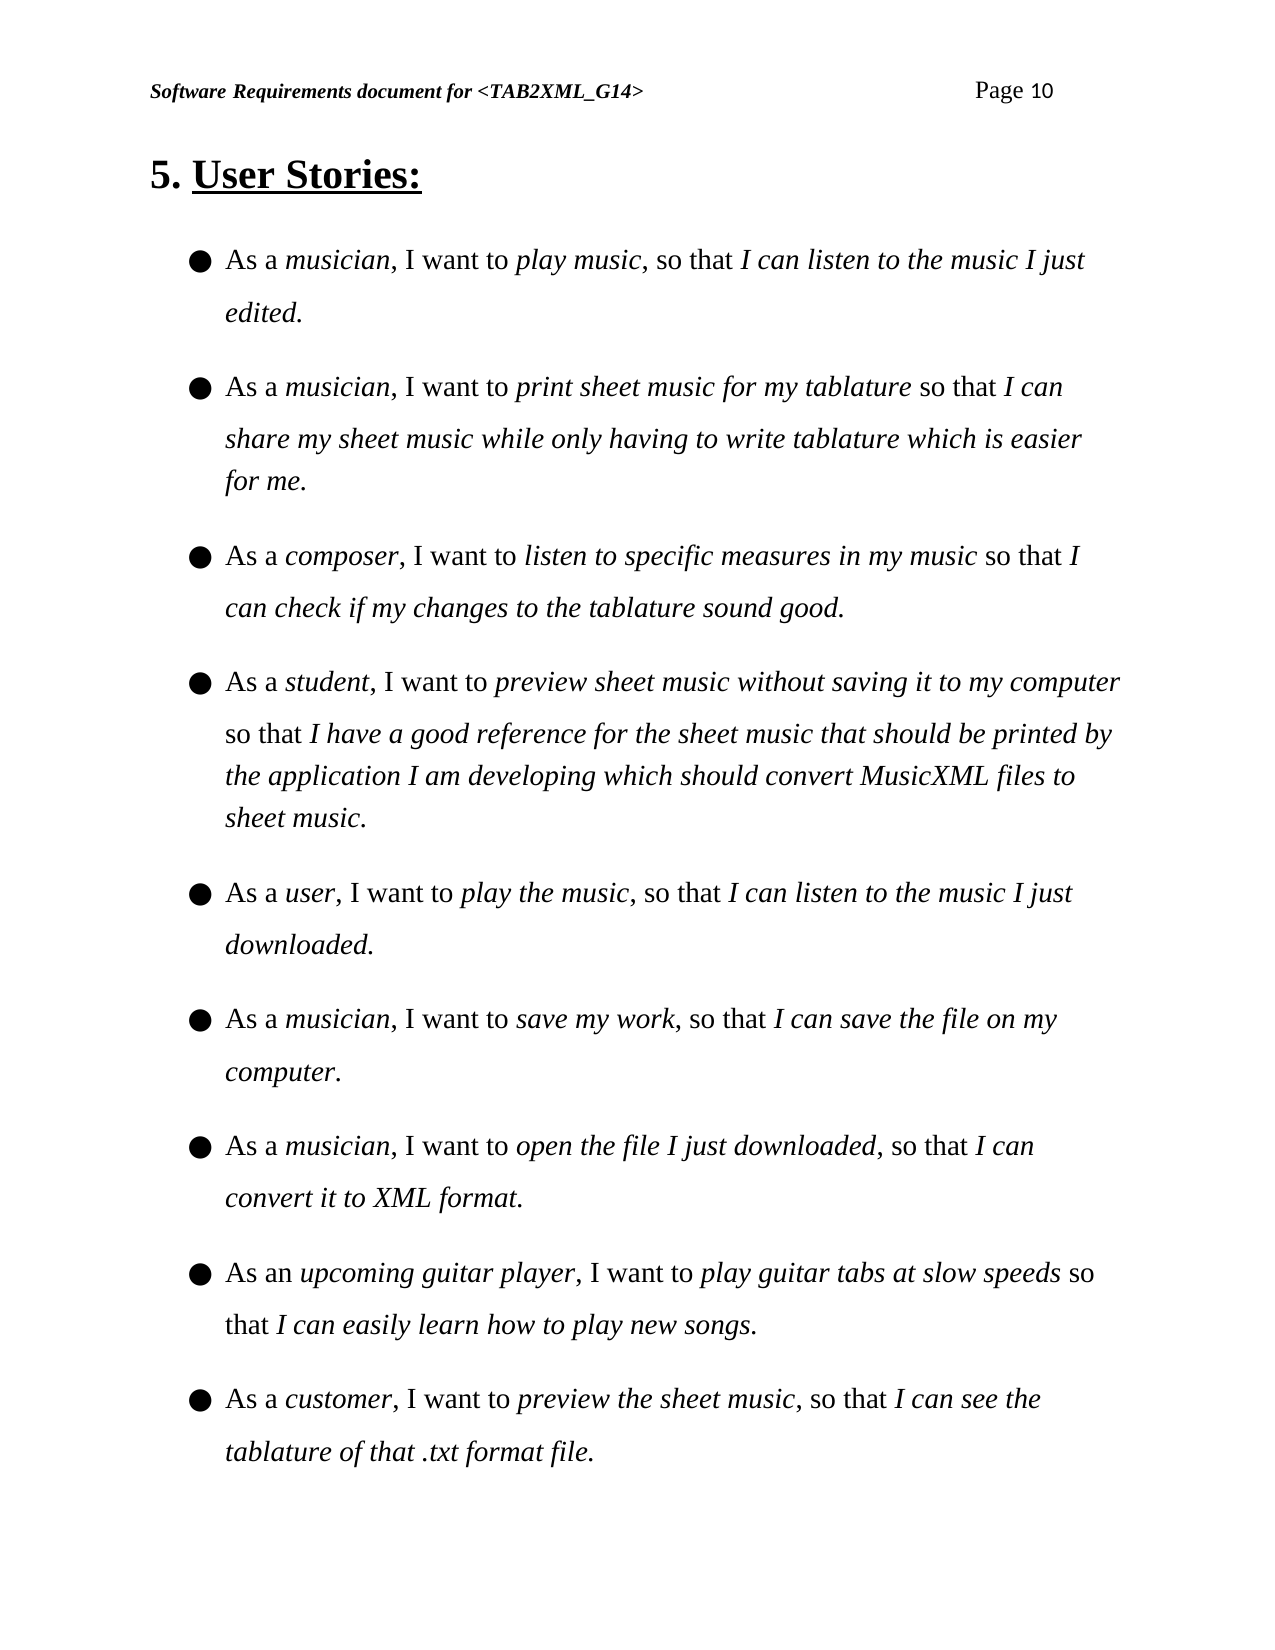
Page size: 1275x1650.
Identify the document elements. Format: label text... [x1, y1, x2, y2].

text 5. User Stories: [150, 150, 1125, 198]
list As an upcoming guitar player, I want to play guitar tabs at slow speeds so that I can easily learn how to play new songs. [187, 1239, 1125, 1341]
list As a student, I want to preview sheet music without saving it to my computer so that I have a good reference for the sheet music that should be printed by the application I am developing which should convert MusicXML files to sheet music. [187, 648, 1125, 834]
list As a composer, I want to listen to specific measures in my music so that I can check if my changes to the tablature sound good. [187, 522, 1125, 623]
list As a musician, I want to play music, so that I can listen to the music I just edited. [187, 227, 1125, 328]
list As a musician, I want to print sheet music for my tablature so that I can share my sheet music while only having to write tablature which is easier for me. [187, 353, 1125, 497]
list As a musician, I want to save my work, so that I can save the file on my computer. [187, 986, 1125, 1087]
list As a musician, I want to open the file I just downloaded, so that I can convert it to XML format. [187, 1112, 1125, 1214]
list As a customer, I want to preview the sheet music, so that I can see the tablature of that .txt format file. [187, 1366, 1125, 1467]
list As a user, I want to play the music, so that I can listen to the music I just downloaded. [187, 859, 1125, 961]
